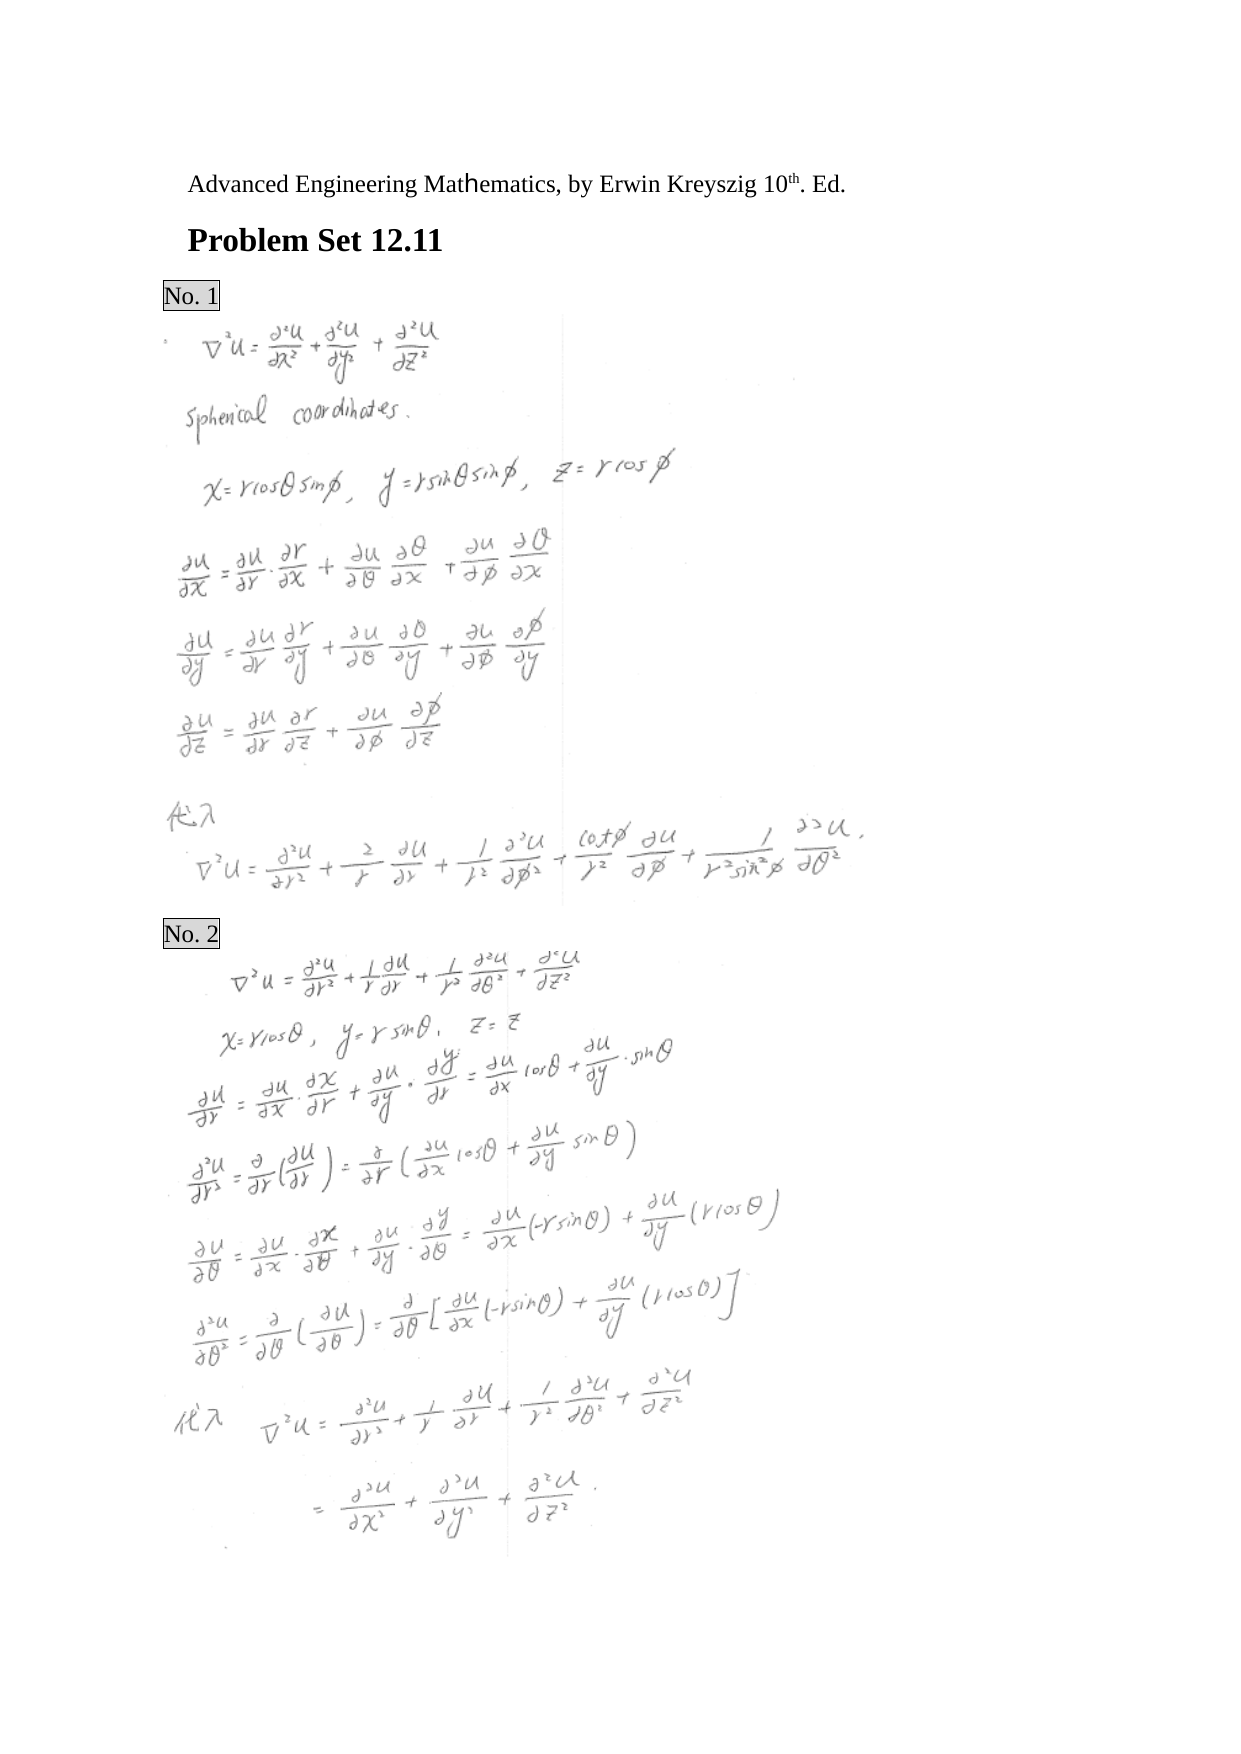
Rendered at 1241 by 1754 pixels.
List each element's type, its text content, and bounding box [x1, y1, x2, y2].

text No. 1 [162, 277, 1053, 314]
picture [162, 951, 782, 1557]
text Problem Set 12.11 [187, 202, 1053, 277]
picture [162, 314, 865, 906]
text No. 2 [162, 914, 1053, 952]
text Advanced Engineering Mathematics, by Erwin Kreyszig 10th. Ed. [187, 164, 1053, 202]
